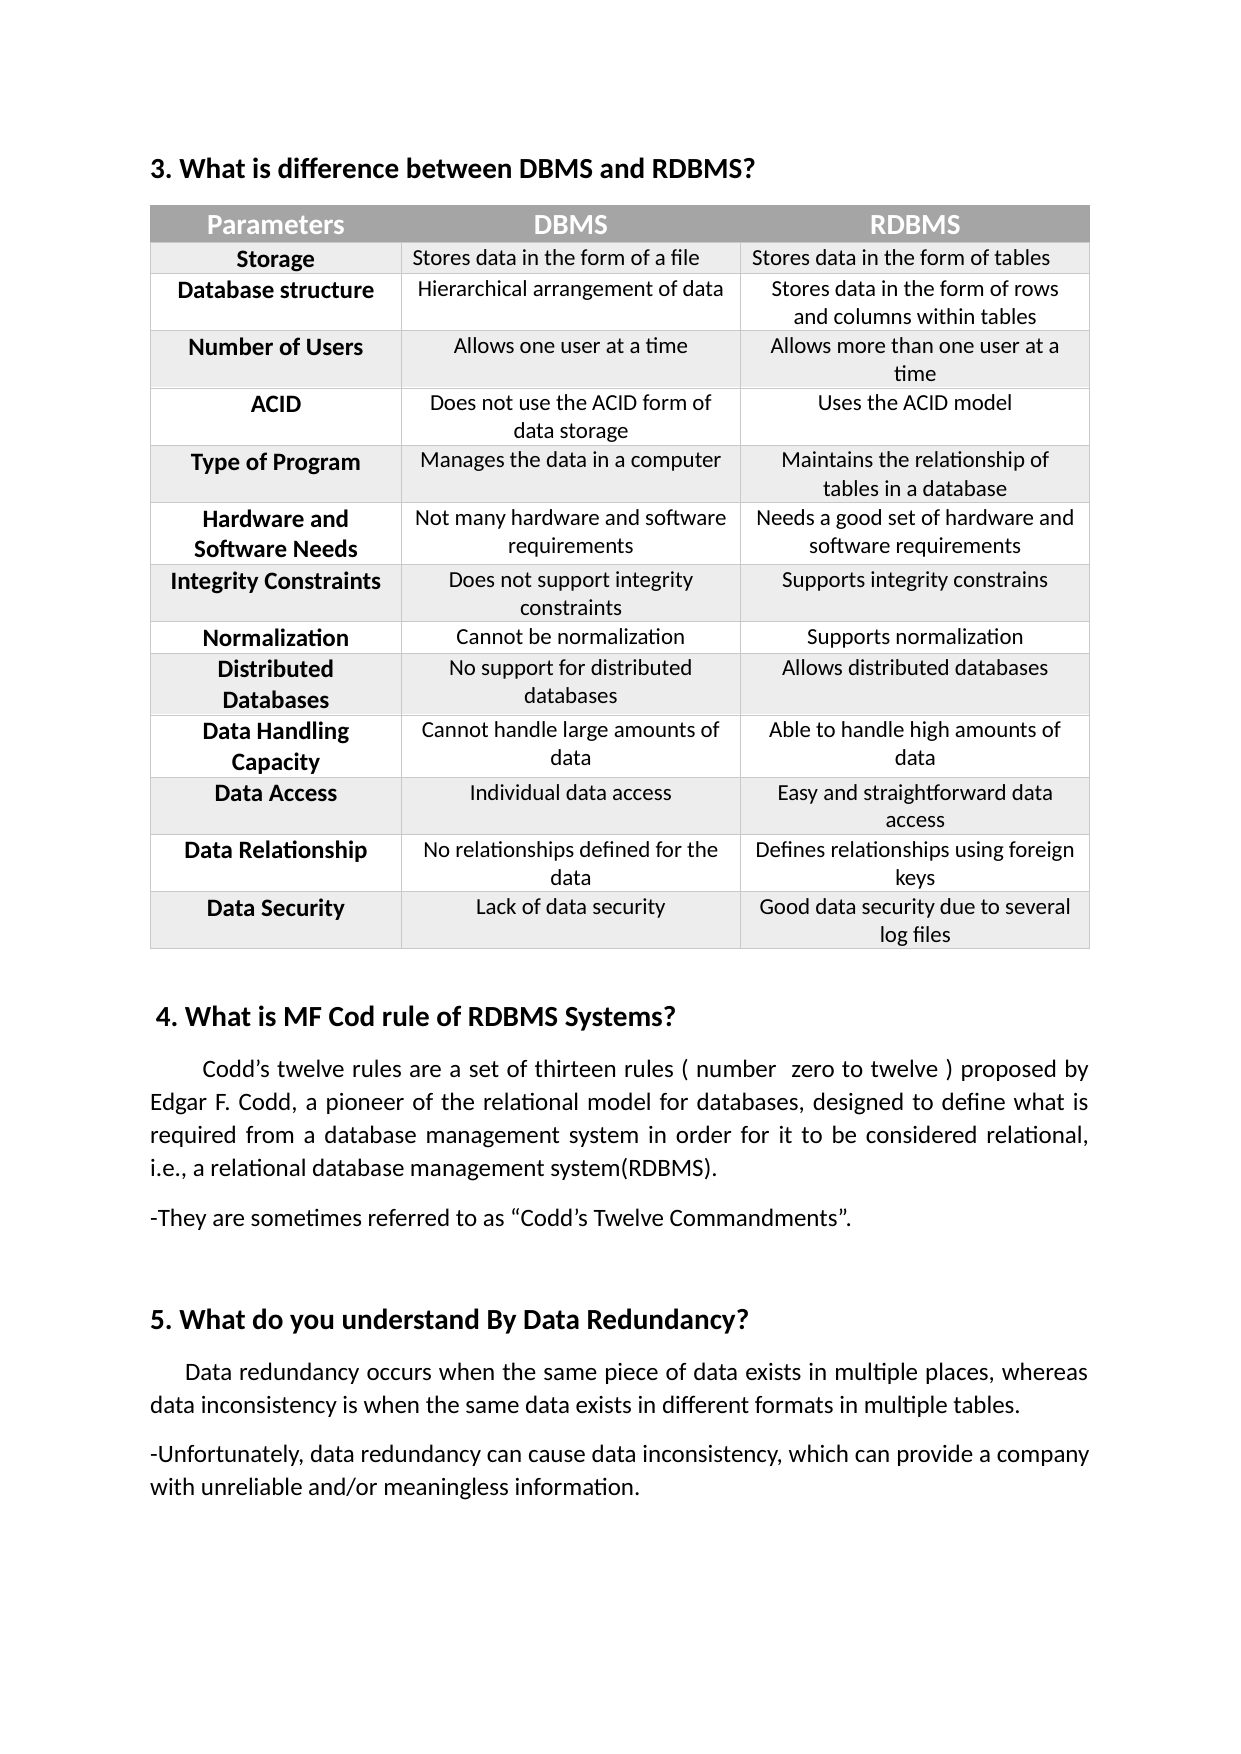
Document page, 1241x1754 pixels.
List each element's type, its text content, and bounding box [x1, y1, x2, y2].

table_cell Hierarchical arrangement of data [402, 274, 740, 330]
table_cell Hardware and Software Needs [151, 503, 401, 564]
table_cell Storage [151, 243, 401, 273]
table_cell Number of Users [151, 331, 401, 387]
table_cell Data Security [151, 892, 401, 948]
table_cell Good data security due to several log files [741, 892, 1089, 948]
table_cell No support for distributed databases [402, 654, 740, 714]
table_cell Supports normalization [741, 622, 1089, 652]
text 4. What is MF Cod rule of RDBMS Systems? [150, 998, 1090, 1034]
table_header Parameters [151, 206, 401, 242]
text -Unfortunately, data redundancy can cause data inconsistency, which can provide a company with unreliable and/or meaningless information. [150, 1439, 1090, 1502]
text 3. What is difference between DBMS and RDBMS? [150, 150, 1090, 186]
table_cell Allows more than one user at a time [741, 331, 1089, 387]
table_cell Allows one user at a time [402, 331, 740, 387]
table_cell Integrity Constraints [151, 565, 401, 621]
table_cell Manages the data in a computer [402, 446, 740, 502]
table_cell Defines relationships using foreign keys [741, 835, 1089, 891]
table_header DBMS [402, 206, 740, 242]
table_cell Data Relationship [151, 835, 401, 891]
text 5. What do you understand By Data Redundancy? [150, 1301, 1090, 1337]
table_cell Data Access [151, 778, 401, 834]
table_cell ACID [151, 389, 401, 444]
table_cell Type of Program [151, 446, 401, 502]
table_cell Allows distributed databases [741, 654, 1089, 714]
table_cell Normalization [151, 622, 401, 652]
table_cell Supports integrity constrains [741, 565, 1089, 621]
table_cell Maintains the relationship of tables in a database [741, 446, 1089, 502]
table_cell Does not use the ACID form of data storage [402, 389, 740, 444]
table_cell Cannot be normalization [402, 622, 740, 652]
table_cell Stores data in the form of a file [402, 243, 740, 273]
table_cell Distributed Databases [151, 654, 401, 714]
table_cell Not many hardware and software requirements [402, 503, 740, 564]
text -They are sometimes referred to as “Codd’s Twelve Commandments”. [150, 1202, 1090, 1232]
table_cell Individual data access [402, 778, 740, 834]
table_cell Easy and straightforward data access [741, 778, 1089, 834]
table_cell Stores data in the form of tables [741, 243, 1089, 273]
table_cell Data Handling Capacity [151, 716, 401, 777]
table_header RDBMS [741, 206, 1089, 242]
table_cell Stores data in the form of rows and columns within tables [741, 274, 1089, 330]
table_cell Able to handle high amounts of data [741, 716, 1089, 777]
text Codd’s twelve rules are a set of thirteen rules ( number zero to twelve ) proposed by Edgar F. Codd, a pioneer of the relational model for databases, designed to define what is required from a database management system in order for it to be considered relational, i.e., a relational database management system(RDBMS). [150, 1053, 1090, 1183]
table_cell Cannot handle large amounts of data [402, 716, 740, 777]
table_cell Lack of data security [402, 892, 740, 948]
table_cell Does not support integrity constraints [402, 565, 740, 621]
text Data redundancy occurs when the same piece of data exists in multiple places, whereas data inconsistency is when the same data exists in different formats in multiple tables. [150, 1356, 1090, 1419]
table_cell Needs a good set of hardware and software requirements [741, 503, 1089, 564]
table_cell No relationships defined for the data [402, 835, 740, 891]
table_cell Uses the ACID model [741, 389, 1089, 444]
table_cell Database structure [151, 274, 401, 330]
